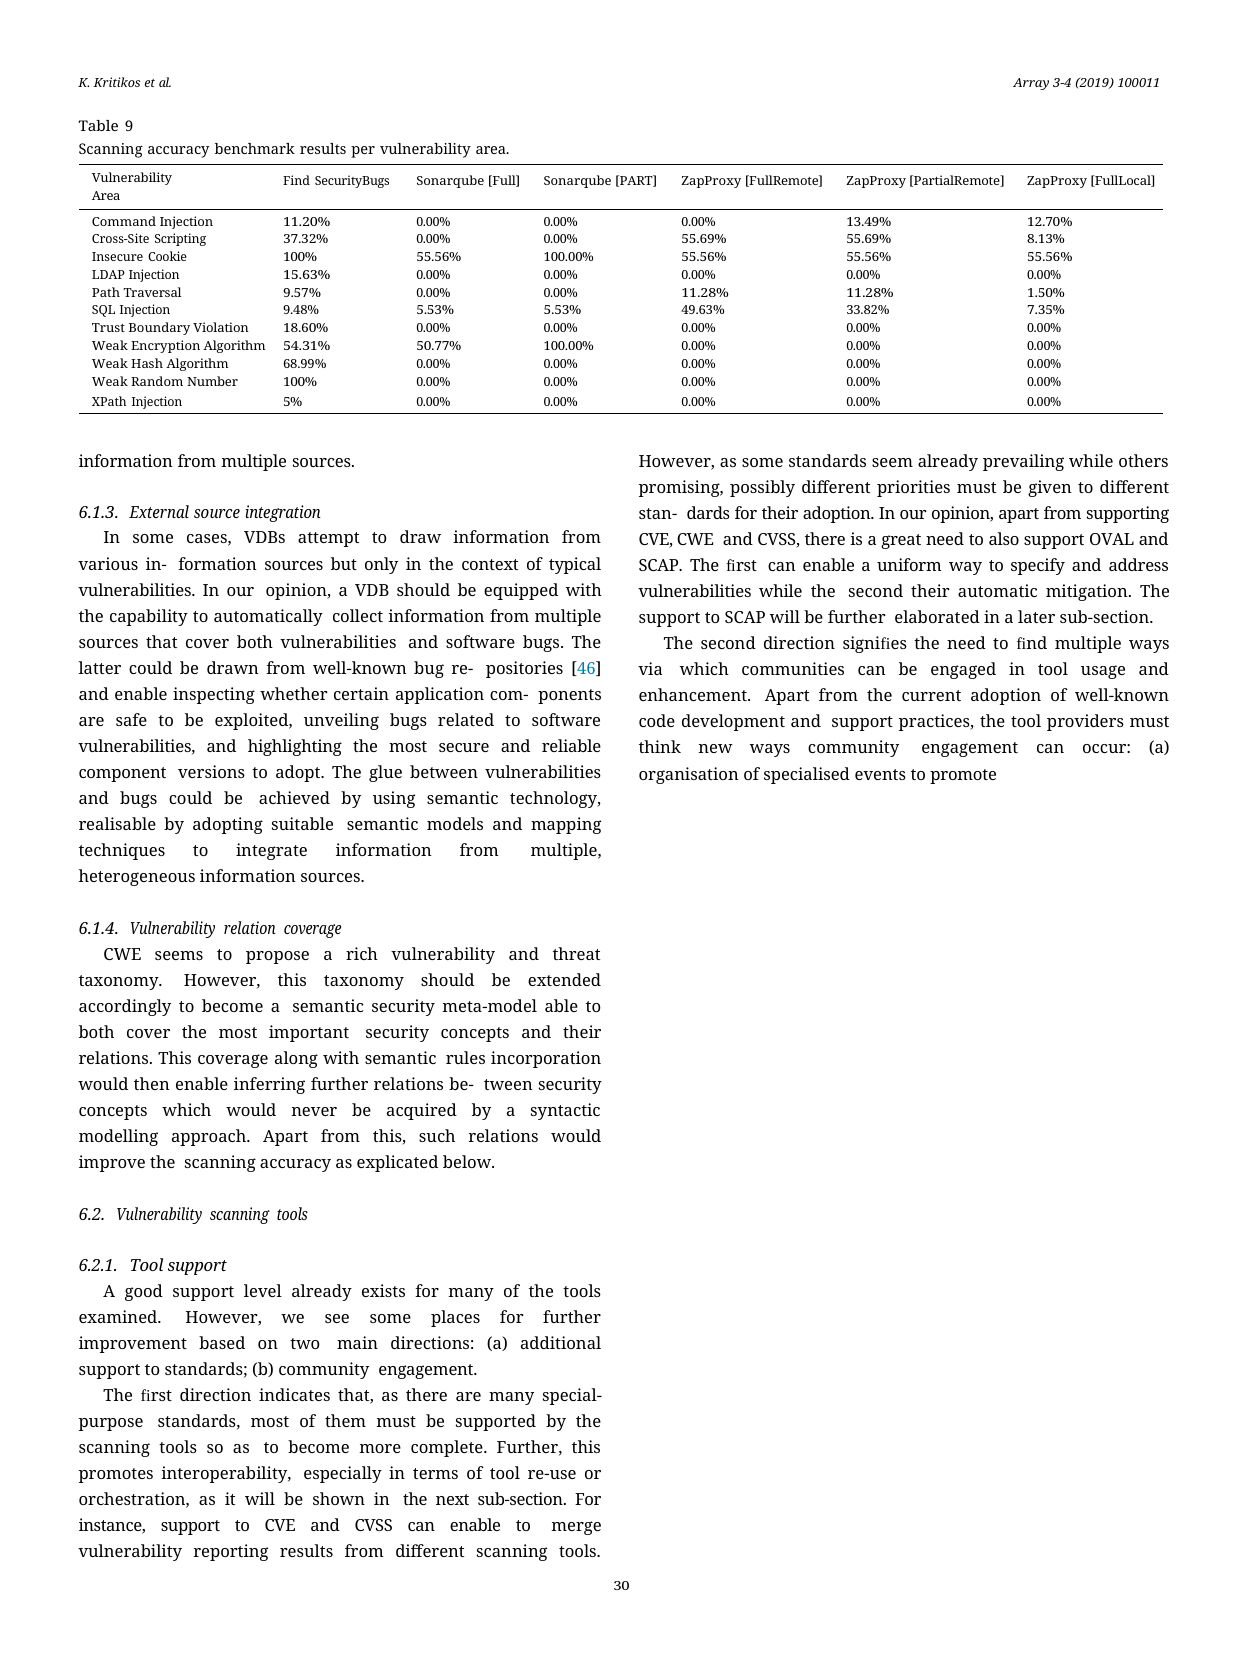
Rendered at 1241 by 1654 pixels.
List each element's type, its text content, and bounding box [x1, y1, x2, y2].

table_cell 0.00% [667, 355, 832, 373]
list External source integration [78, 501, 606, 523]
table_cell 0.00% [402, 355, 529, 373]
table_cell 8.13% [1013, 231, 1163, 248]
table_cell 0.00% [832, 338, 1013, 355]
table_cell 0.00% [832, 355, 1013, 373]
list Tool support [78, 1254, 606, 1276]
table_cell 54.31% [269, 338, 402, 355]
table_cell 55.56% [667, 248, 832, 266]
table_cell 0.00% [832, 266, 1013, 284]
table_cell 0.00% [667, 320, 832, 337]
table_cell 0.00% [1013, 373, 1163, 391]
table_header Sonarqube [PART] [529, 165, 667, 208]
table_cell 0.00% [529, 284, 667, 302]
text A good support level already exists for many of the tools examined. However, we see some places for further improvement based on two main directions: (a) additional support to standards; (b) community engagement. [78, 1279, 602, 1380]
table_cell 0.00% [402, 284, 529, 302]
table_cell XPath Injection [79, 391, 269, 413]
text The first direction indicates that, as there are many special-purpose standards, most of them must be supported by the scanning tools so as to become more complete. Further, this promotes interoperability, especially in terms of tool re-use or orchestration, as it will be shown in the next sub-section. For instance, support to CVE and CVSS can enable to merge vulnerability reporting results from different scanning tools. However, as some standards seem already prevailing while others promising, possibly different priorities must be given to different stan- dards for their adoption. In our opinion, apart from supporting CVE, CWE and CVSS, there is a great need to also support OVAL and SCAP. The first can enable a uniform way to specify and address vulnerabilities while the second their automatic mitigation. The support to SCAP will be further elaborated in a later sub-section. [638, 449, 1169, 628]
table_cell 0.00% [529, 355, 667, 373]
table_header ZapProxy [FullRemote] [667, 165, 832, 208]
table_cell 0.00% [402, 266, 529, 284]
table_cell 0.00% [402, 320, 529, 337]
table_cell 0.00% [402, 391, 529, 413]
table_cell 0.00% [832, 320, 1013, 337]
table_cell 1.50% [1013, 284, 1163, 302]
table_cell Weak Random Number [79, 373, 269, 391]
table_cell Weak Hash Algorithm [79, 355, 269, 373]
table_cell 0.00% [402, 231, 529, 248]
table_cell Weak Encryption Algorithm [79, 338, 269, 355]
table_header ZapProxy [FullLocal] [1013, 165, 1163, 208]
table_cell 11.20% [269, 210, 402, 231]
table_cell 0.00% [667, 266, 832, 284]
table_cell 55.69% [667, 231, 832, 248]
table_header Sonarqube [Full] [402, 165, 529, 208]
table_cell 7.35% [1013, 302, 1163, 319]
table_cell Cross-Site Scripting [79, 231, 269, 248]
table_cell 13.49% [832, 210, 1013, 231]
text The second direction signifies the need to find multiple ways via which communities can be engaged in tool usage and enhancement. Apart from the current adoption of well-known code development and support practices, the tool providers must think new ways community engagement can occur: (a) organisation of specialised events to promote [638, 632, 1169, 785]
table_cell 15.63% [269, 266, 402, 284]
table_cell 0.00% [667, 391, 832, 413]
table_cell 0.00% [832, 373, 1013, 391]
table_cell Path Traversal [79, 284, 269, 302]
table_cell Trust Boundary Violation [79, 320, 269, 337]
table_cell 0.00% [529, 266, 667, 284]
table_cell 50.77% [402, 338, 529, 355]
table_cell 5.53% [529, 302, 667, 319]
table_cell Insecure Cookie [79, 248, 269, 266]
table_cell 5.53% [402, 302, 529, 319]
table_cell 0.00% [529, 373, 667, 391]
table_cell 100.00% [529, 248, 667, 266]
table_cell 5% [269, 391, 402, 413]
table_cell 100.00% [529, 338, 667, 355]
table_cell 0.00% [529, 210, 667, 231]
table_cell 0.00% [1013, 320, 1163, 337]
text In some cases, VDBs attempt to draw information from various in- formation sources but only in the context of typical vulnerabilities. In our opinion, a VDB should be equipped with the capability to automatically collect information from multiple sources that cover both vulnerabilities and software bugs. The latter could be drawn from well-known bug re- positories [46] and enable inspecting whether certain application com- ponents are safe to be exploited, unveiling bugs related to software vulnerabilities, and highlighting the most secure and reliable component versions to adopt. The glue between vulnerabilities and bugs could be achieved by using semantic technology, realisable by adopting suitable semantic models and mapping techniques to integrate information from multiple, heterogeneous information sources. [78, 526, 602, 887]
table_cell 33.82% [832, 302, 1013, 319]
table_cell 0.00% [529, 320, 667, 337]
text The first direction indicates that, as there are many special-purpose standards, most of them must be supported by the scanning tools so as to become more complete. Further, this promotes interoperability, especially in terms of tool re-use or orchestration, as it will be shown in the next sub-section. For instance, support to CVE and CVSS can enable to merge vulnerability reporting results from different scanning tools. However, as some standards seem already prevailing while others promising, possibly different priorities must be given to different stan- dards for their adoption. In our opinion, apart from supporting CVE, CWE and CVSS, there is a great need to also support OVAL and SCAP. The first can enable a uniform way to specify and address vulnerabilities while the second their automatic mitigation. The support to SCAP will be further elaborated in a later sub-section. [78, 1383, 602, 1562]
table_cell 37.32% [269, 231, 402, 248]
text Scanning accuracy benchmark results per vulnerability area. [78, 139, 1173, 159]
table_cell 100% [269, 373, 402, 391]
table_cell 100% [269, 248, 402, 266]
text CWE seems to propose a rich vulnerability and threat taxonomy. However, this taxonomy should be extended accordingly to become a semantic security meta-model able to both cover the most important security concepts and their relations. This coverage along with semantic rules incorporation would then enable inferring further relations be- tween security concepts which would never be acquired by a syntactic modelling approach. Apart from this, such relations would improve the scanning accuracy as explicated below. [78, 942, 602, 1173]
table_cell 0.00% [402, 210, 529, 231]
text information from multiple sources. [78, 449, 606, 472]
table_cell LDAP Injection [79, 266, 269, 284]
list Vulnerability scanning tools [78, 1202, 606, 1225]
table_cell 0.00% [1013, 338, 1163, 355]
table_cell 18.60% [269, 320, 402, 337]
table_cell SQL Injection [79, 302, 269, 319]
table_cell 9.57% [269, 284, 402, 302]
table_cell 55.56% [832, 248, 1013, 266]
table_header ZapProxy [PartialRemote] [832, 165, 1013, 208]
table_cell 0.00% [1013, 266, 1163, 284]
table_header Vulnerability Area [79, 165, 269, 208]
table_cell 11.28% [667, 284, 832, 302]
table_cell 68.99% [269, 355, 402, 373]
table_cell 49.63% [667, 302, 832, 319]
list Vulnerability relation coverage [78, 917, 606, 939]
table_cell 9.48% [269, 302, 402, 319]
table_cell 0.00% [1013, 355, 1163, 373]
table_cell 55.56% [1013, 248, 1163, 266]
table_cell 0.00% [667, 338, 832, 355]
table_cell 0.00% [667, 373, 832, 391]
table_cell 0.00% [402, 373, 529, 391]
table_cell 0.00% [832, 391, 1013, 413]
table_cell 55.69% [832, 231, 1013, 248]
table_cell Command Injection [79, 210, 269, 231]
table_cell 0.00% [529, 391, 667, 413]
text Table 9 [78, 115, 1173, 135]
table_header Find SecurityBugs [269, 165, 402, 208]
table_cell 0.00% [529, 231, 667, 248]
picture [577, 663, 582, 671]
table_cell 0.00% [1013, 391, 1163, 413]
table_cell 11.28% [832, 284, 1013, 302]
table_cell 12.70% [1013, 210, 1163, 231]
table_cell 55.56% [402, 248, 529, 266]
table_cell 0.00% [667, 210, 832, 231]
